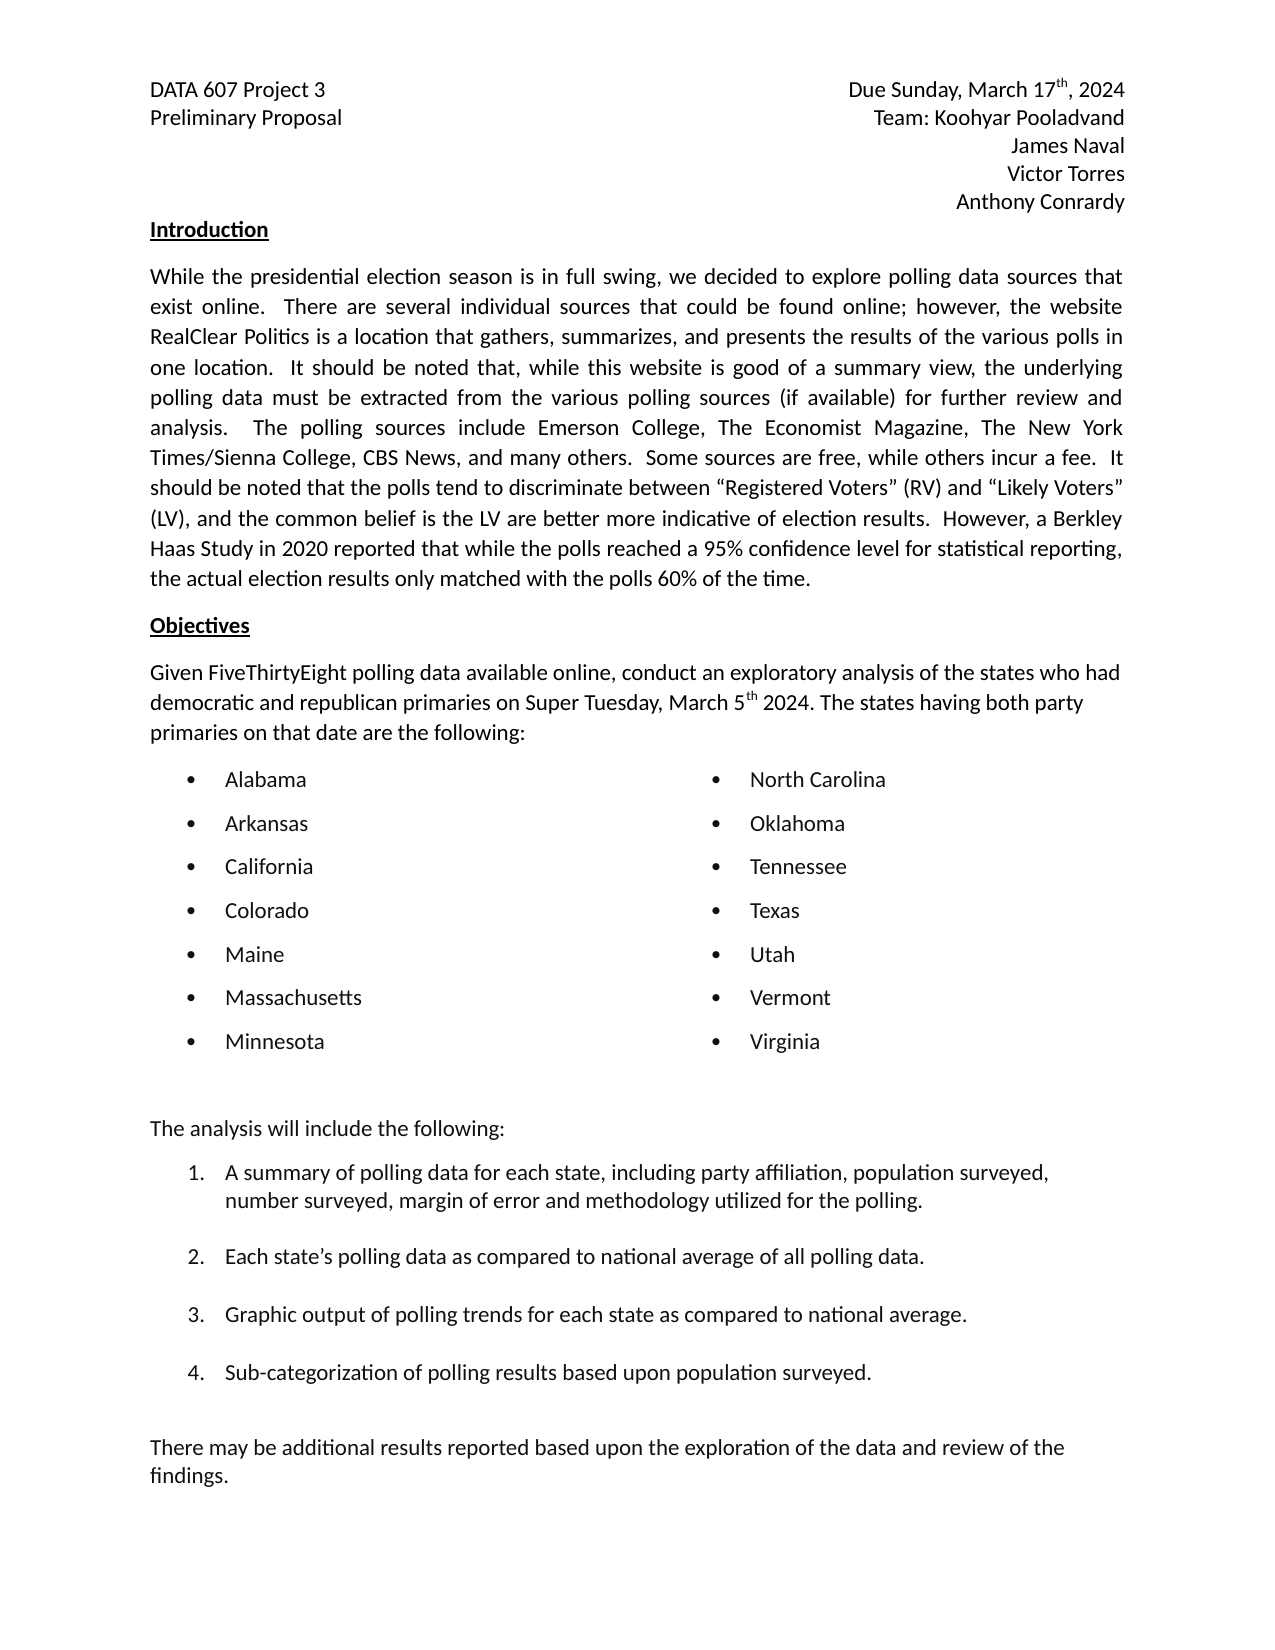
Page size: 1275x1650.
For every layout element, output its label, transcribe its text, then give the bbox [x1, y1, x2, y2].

text Introduction [150, 215, 1125, 243]
list Vermont [712, 983, 1125, 1011]
text The analysis will include the following: [150, 1114, 1125, 1142]
list Sub-categorization of polling results based upon population surveyed. [187, 1358, 1125, 1386]
list Virginia [712, 1027, 1125, 1055]
list Tennessee [712, 852, 1125, 880]
list Maine [187, 940, 600, 968]
list A summary of polling data for each state, including party affiliation, population surveyed, number surveyed, margin of error and methodology utilized for the polling. [187, 1158, 1125, 1214]
text While the presidential election season is in full swing, we decided to explore polling data sources that exist online. There are several individual sources that could be found online; however, the website RealClear Politics is a location that gathers, summarizes, and presents the results of the various polls in one location. It should be noted that, while this website is good of a summary view, the underlying polling data must be extracted from the various polling sources (if available) for further review and analysis. The polling sources include Emerson College, The Economist Magazine, The New York Times/Sienna College, CBS News, and many others. Some sources are free, while others incur a fee. It should be noted that the polls tend to discriminate between “Registered Voters” (RV) and “Likely Voters” (LV), and the common belief is the LV are better more indicative of election results. However, a Berkley Haas Study in 2020 reported that while the polls reached a 95% confidence level for statistical reporting, the actual election results only matched with the polls 60% of the time. [150, 262, 1125, 592]
list California [187, 852, 600, 880]
list Utah [712, 940, 1125, 968]
list Massachusetts [187, 983, 600, 1011]
text Given FiveThirtyEight polling data available online, conduct an exploratory analysis of the states who had democratic and republican primaries on Super Tuesday, March 5th 2024. The states having both party primaries on that date are the following: [150, 658, 1125, 746]
list Each state’s polling data as compared to national average of all polling data. [187, 1242, 1125, 1270]
list Oklahoma [712, 809, 1125, 837]
list Texas [712, 896, 1125, 924]
list Alabama [187, 765, 600, 793]
list North Carolina [712, 765, 1125, 793]
text There may be additional results reported based upon the exploration of the data and review of the findings. [150, 1433, 1125, 1489]
list Colorado [187, 896, 600, 924]
list Minnesota [187, 1027, 600, 1055]
list Graphic output of polling trends for each state as compared to national average. [187, 1300, 1125, 1328]
list Arkansas [187, 809, 600, 837]
text Objectives [150, 611, 1125, 639]
